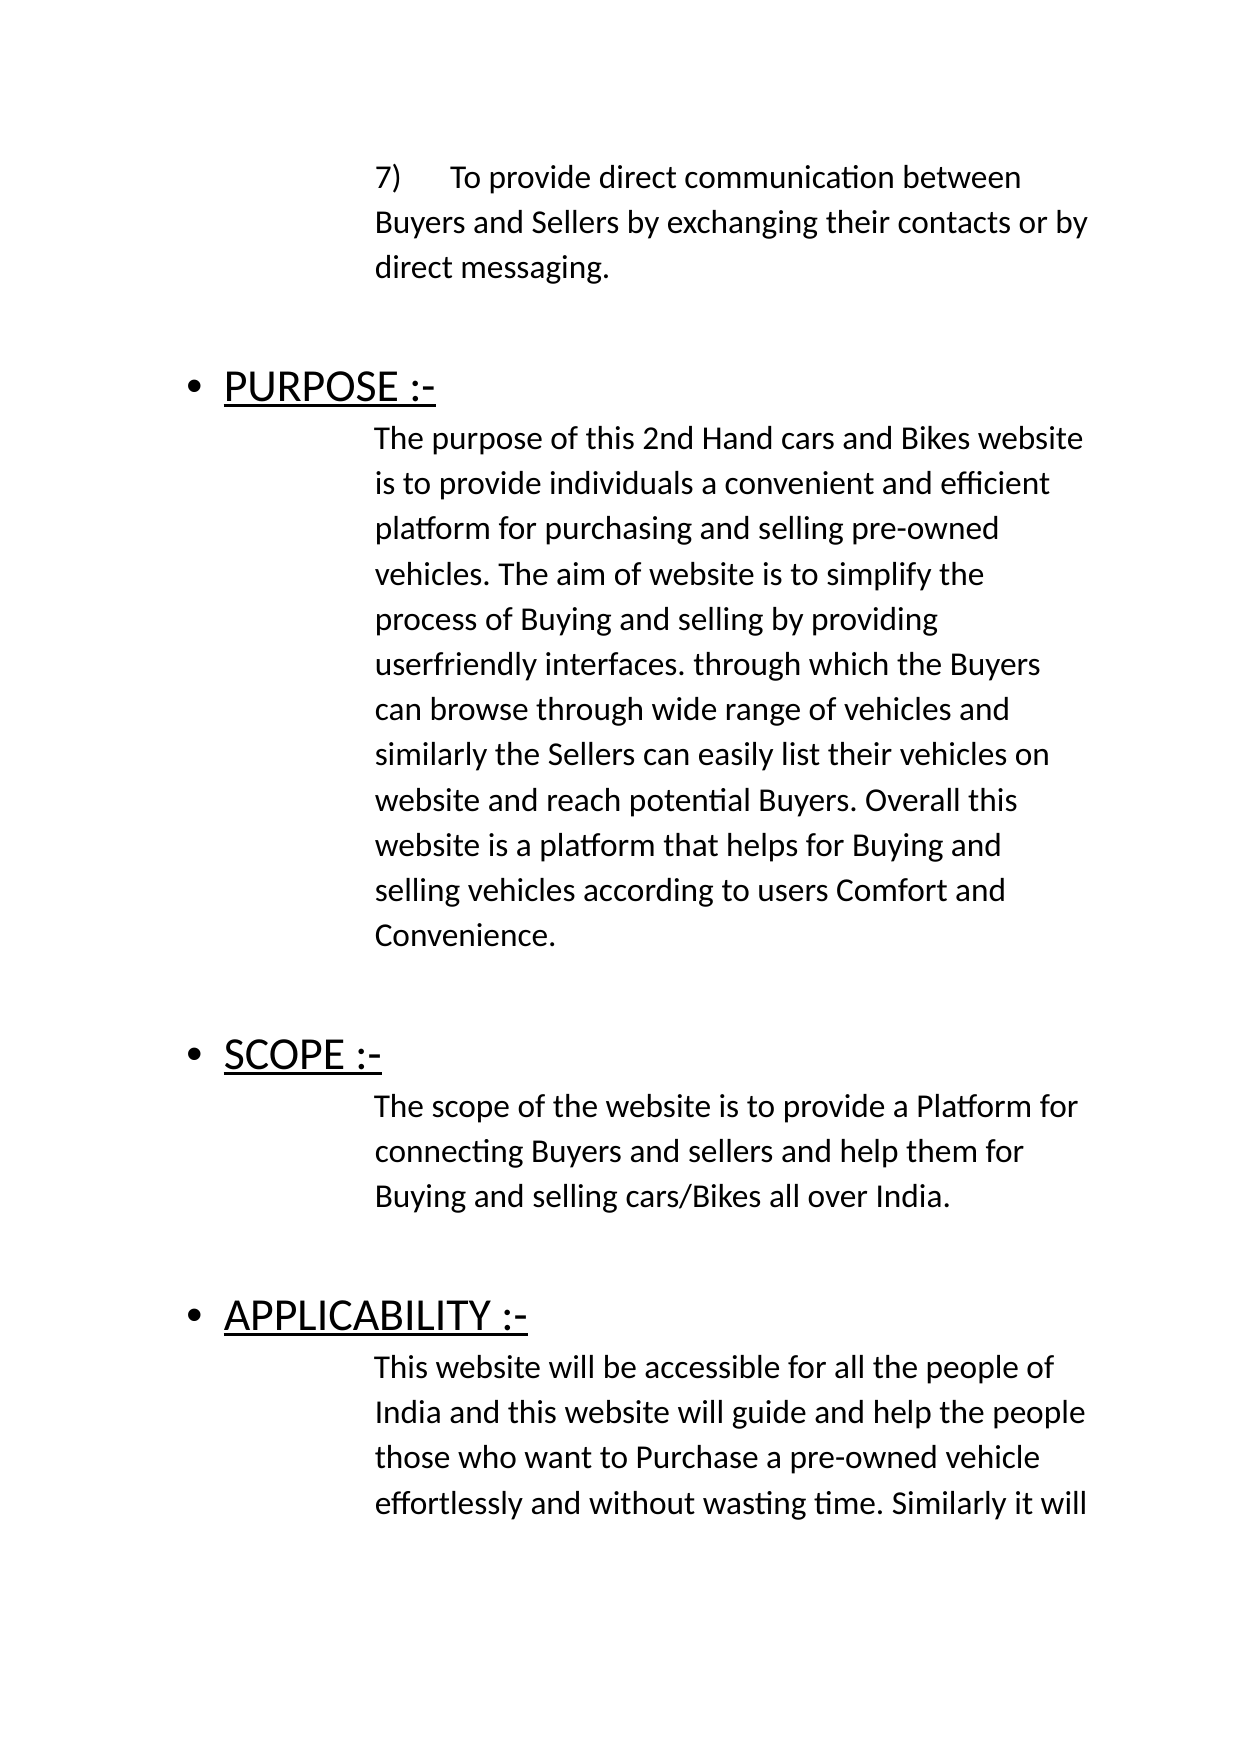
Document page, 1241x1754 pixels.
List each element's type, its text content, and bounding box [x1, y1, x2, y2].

list APPLICABILITY :- [186, 1286, 1090, 1342]
list SCOPE :- [186, 1025, 1090, 1081]
text This website will be accessible for all the people of India and this website will guide and help the people those who want to Purchase a pre-owned vehicle effortlessly and without wasting time. Similarly it will [373, 1346, 1090, 1522]
list PURPOSE :- [186, 357, 1090, 413]
list To provide direct communication between Buyers and Sellers by exchanging their contacts or by direct messaging. [374, 156, 1090, 287]
text The purpose of this 2nd Hand cars and Bikes website is to provide individuals a convenient and efficient platform for purchasing and selling pre-owned vehicles. The aim of website is to simplify the process of Buying and selling by providing userfriendly interfaces. through which the Buyers can browse through wide range of vehicles and similarly the Sellers can easily list their vehicles on website and reach potential Buyers. Overall this website is a platform that helps for Buying and selling vehicles according to users Comfort and Convenience. [373, 417, 1090, 955]
text The scope of the website is to provide a Platform for connecting Buyers and sellers and help them for Buying and selling cars/Bikes all over India. [373, 1085, 1090, 1216]
